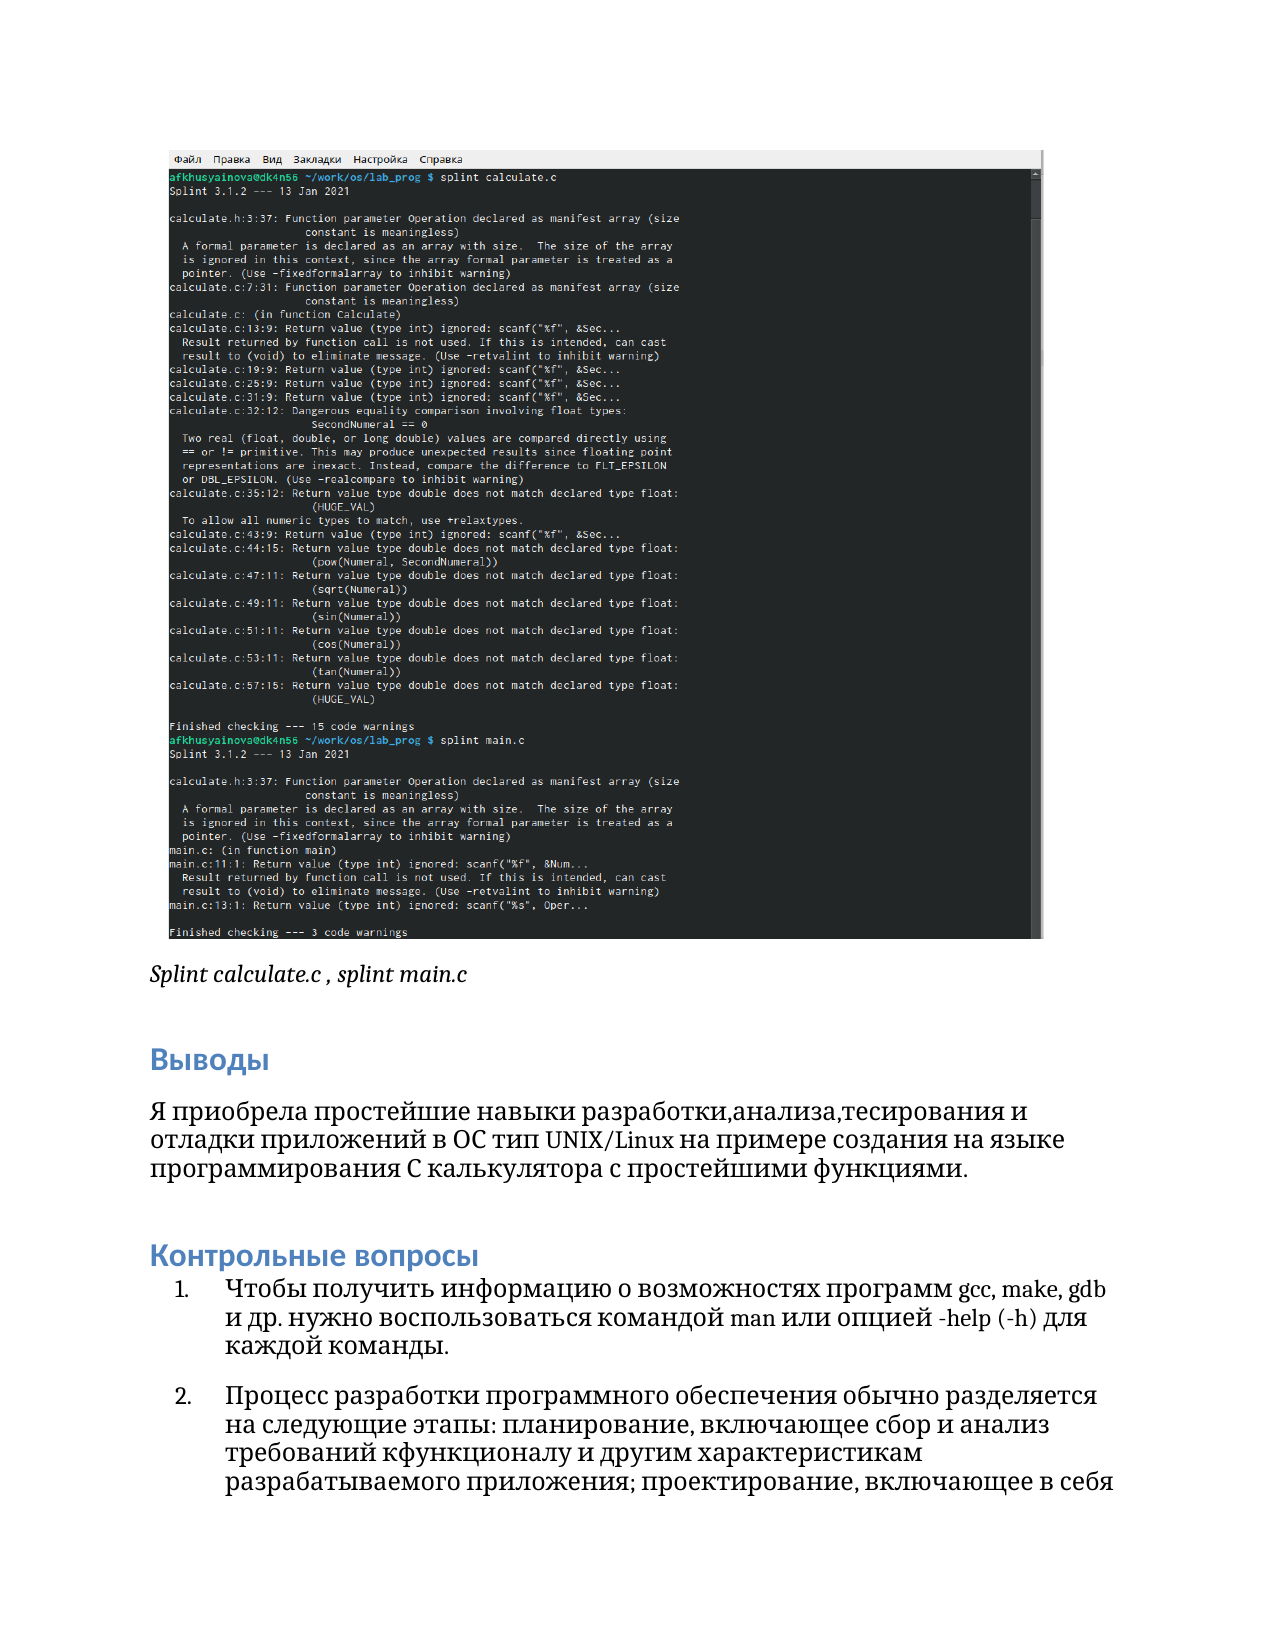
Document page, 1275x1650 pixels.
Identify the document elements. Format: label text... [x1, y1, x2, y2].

picture [168, 150, 1044, 939]
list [175, 1382, 1125, 1497]
subtitle Контрольные вопросы [150, 1234, 1125, 1275]
list Чтобы получить информацию о возможностях программ gcc, make, gdb и др. нужно воспользоваться командой man или опцией -help (-h) для каждой команды. [175, 1275, 1125, 1361]
subtitle Выводы [150, 1038, 1125, 1079]
text Splint calculate.c , splint main.c [150, 959, 1125, 988]
text Я приобрела простейшие навыки разработки,анализа,тесирования и отладки приложений в ОС тип UNIX/Linux на примере создания на языке программирования С калькулятора с простейшими функциями. [150, 1098, 1125, 1184]
